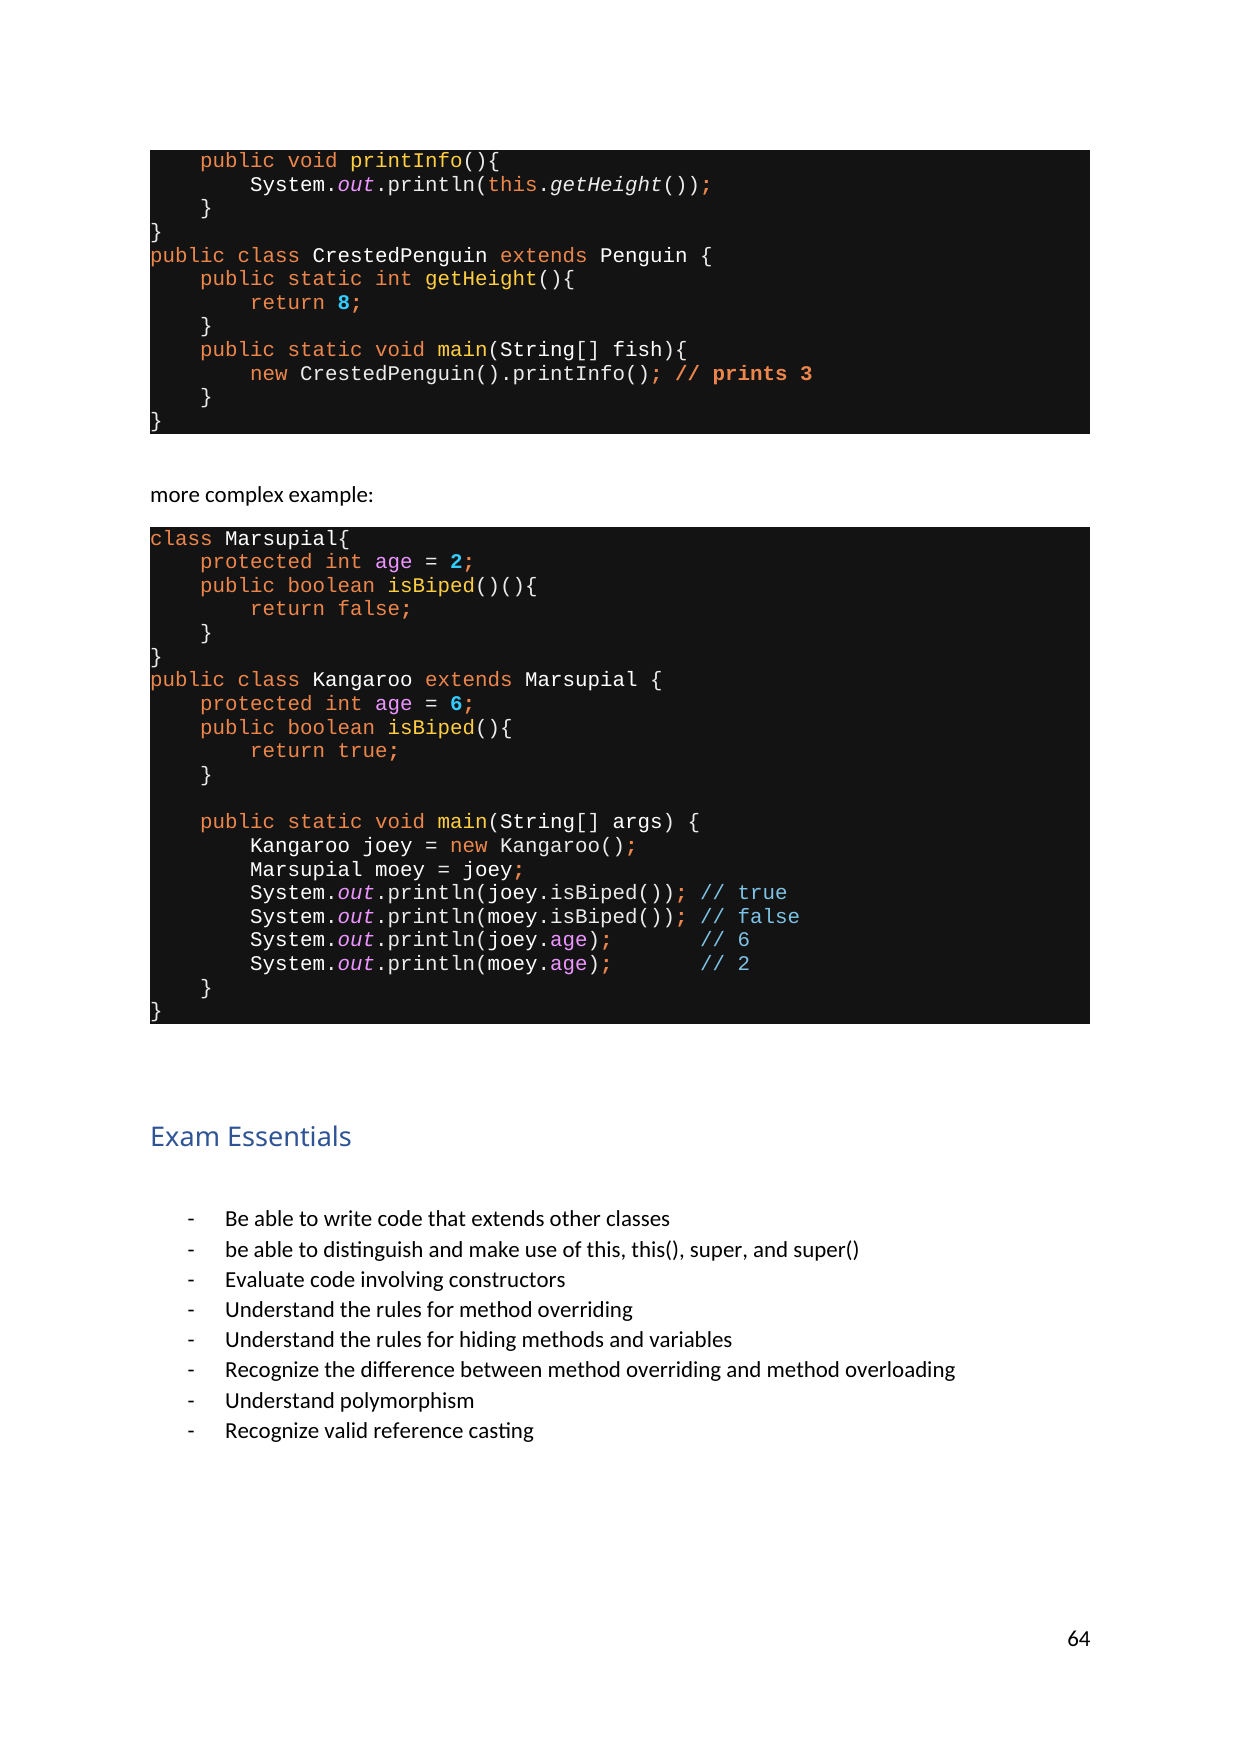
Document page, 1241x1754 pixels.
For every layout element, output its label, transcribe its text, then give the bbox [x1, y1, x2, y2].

text class Marsupial{ protected int age = 2; public boolean isBiped()(){ return false; } } public class Kangaroo extends Marsupial { protected int age = 6; public boolean isBiped(){ return true; } public static void main(String[] args) { Kangaroo joey = new Kangaroo(); Marsupial moey = joey; System.out.println(joey.isBiped()); // true System.out.println(moey.isBiped()); // false System.out.println(joey.age); // 6 System.out.println(moey.age); // 2 } } [150, 527, 1090, 1024]
list be able to distinguish and make use of this, this(), super, and super() [187, 1235, 1090, 1263]
list Understand the rules for method overriding [187, 1295, 1090, 1323]
list Be able to write code that extends other classes [187, 1204, 1090, 1232]
list Recognize the difference between method overriding and method overloading [187, 1356, 1090, 1383]
list Understand polymorphism [187, 1386, 1090, 1414]
list Evaluate code involving constructors [187, 1265, 1090, 1293]
list Recognize valid reference casting [187, 1416, 1090, 1444]
subtitle Exam Essentials [150, 1118, 1090, 1155]
text more complex example: [150, 481, 1090, 509]
list Understand the rules for hiding methods and variables [187, 1325, 1090, 1353]
